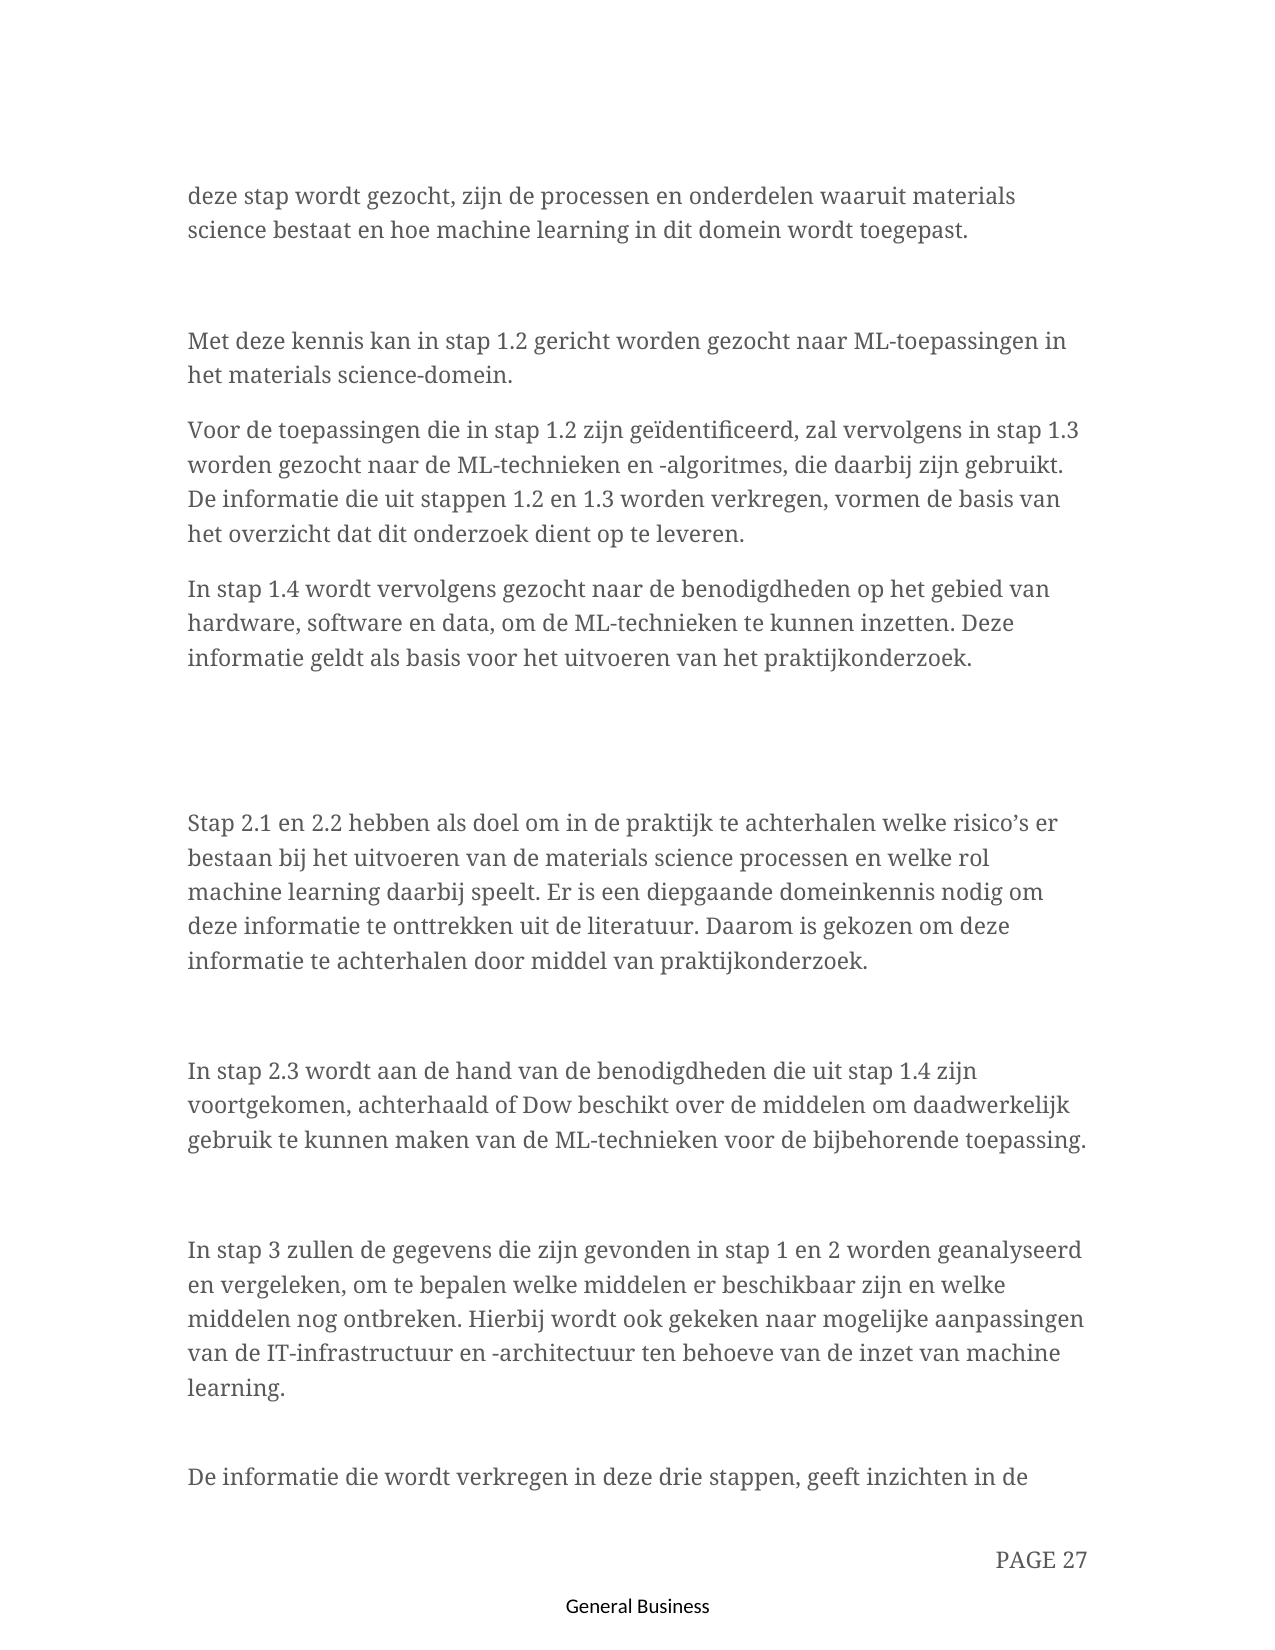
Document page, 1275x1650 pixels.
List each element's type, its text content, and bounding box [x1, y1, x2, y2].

text In stap 3 zullen de gegevens die zijn gevonden in stap 1 en 2 worden geanalyseerd en vergeleken, om te bepalen welke middelen er beschikbaar zijn en welke middelen nog ontbreken. Hierbij wordt ook gekeken naar mogelijke aanpassingen van de IT-infrastructuur en -architectuur ten behoeve van de inzet van machine learning. [187, 1234, 1087, 1403]
text In stap 1.4 wordt vervolgens gezocht naar de benodigdheden op het gebied van hardware, software en data, om de ML-technieken te kunnen inzetten. Deze informatie geldt als basis voor het uitvoeren van het praktijkonderzoek. [187, 573, 1087, 673]
text Met deze kennis kan in stap 1.2 gericht worden gezocht naar ML-toepassingen in het materials science-domein. [187, 325, 1087, 390]
text Stap 2.1 en 2.2 hebben als doel om in de praktijk te achterhalen welke risico’s er bestaan bij het uitvoeren van de materials science processen en welke rol machine learning daarbij speelt. Er is een diepgaande domeinkennis nodig om deze informatie te onttrekken uit de literatuur. Daarom is gekozen om deze informatie te achterhalen door middel van praktijkonderzoek. [187, 807, 1087, 976]
text Voor de toepassingen die in stap 1.2 zijn geïdentificeerd, zal vervolgens in stap 1.3 worden gezocht naar de ML-technieken en -algoritmes, die daarbij zijn gebruikt. De informatie die uit stappen 1.2 en 1.3 worden verkregen, vormen de basis van het overzicht dat dit onderzoek dient op te leveren. [187, 414, 1087, 549]
text In stap 2.3 wordt aan de hand van de benodigdheden die uit stap 1.4 zijn voortgekomen, achterhaald of Dow beschikt over de middelen om daadwerkelijk gebruik te kunnen maken van de ML-technieken voor de bijbehorende toepassing. [187, 1055, 1087, 1155]
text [187, 1427, 1087, 1492]
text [187, 180, 1087, 246]
